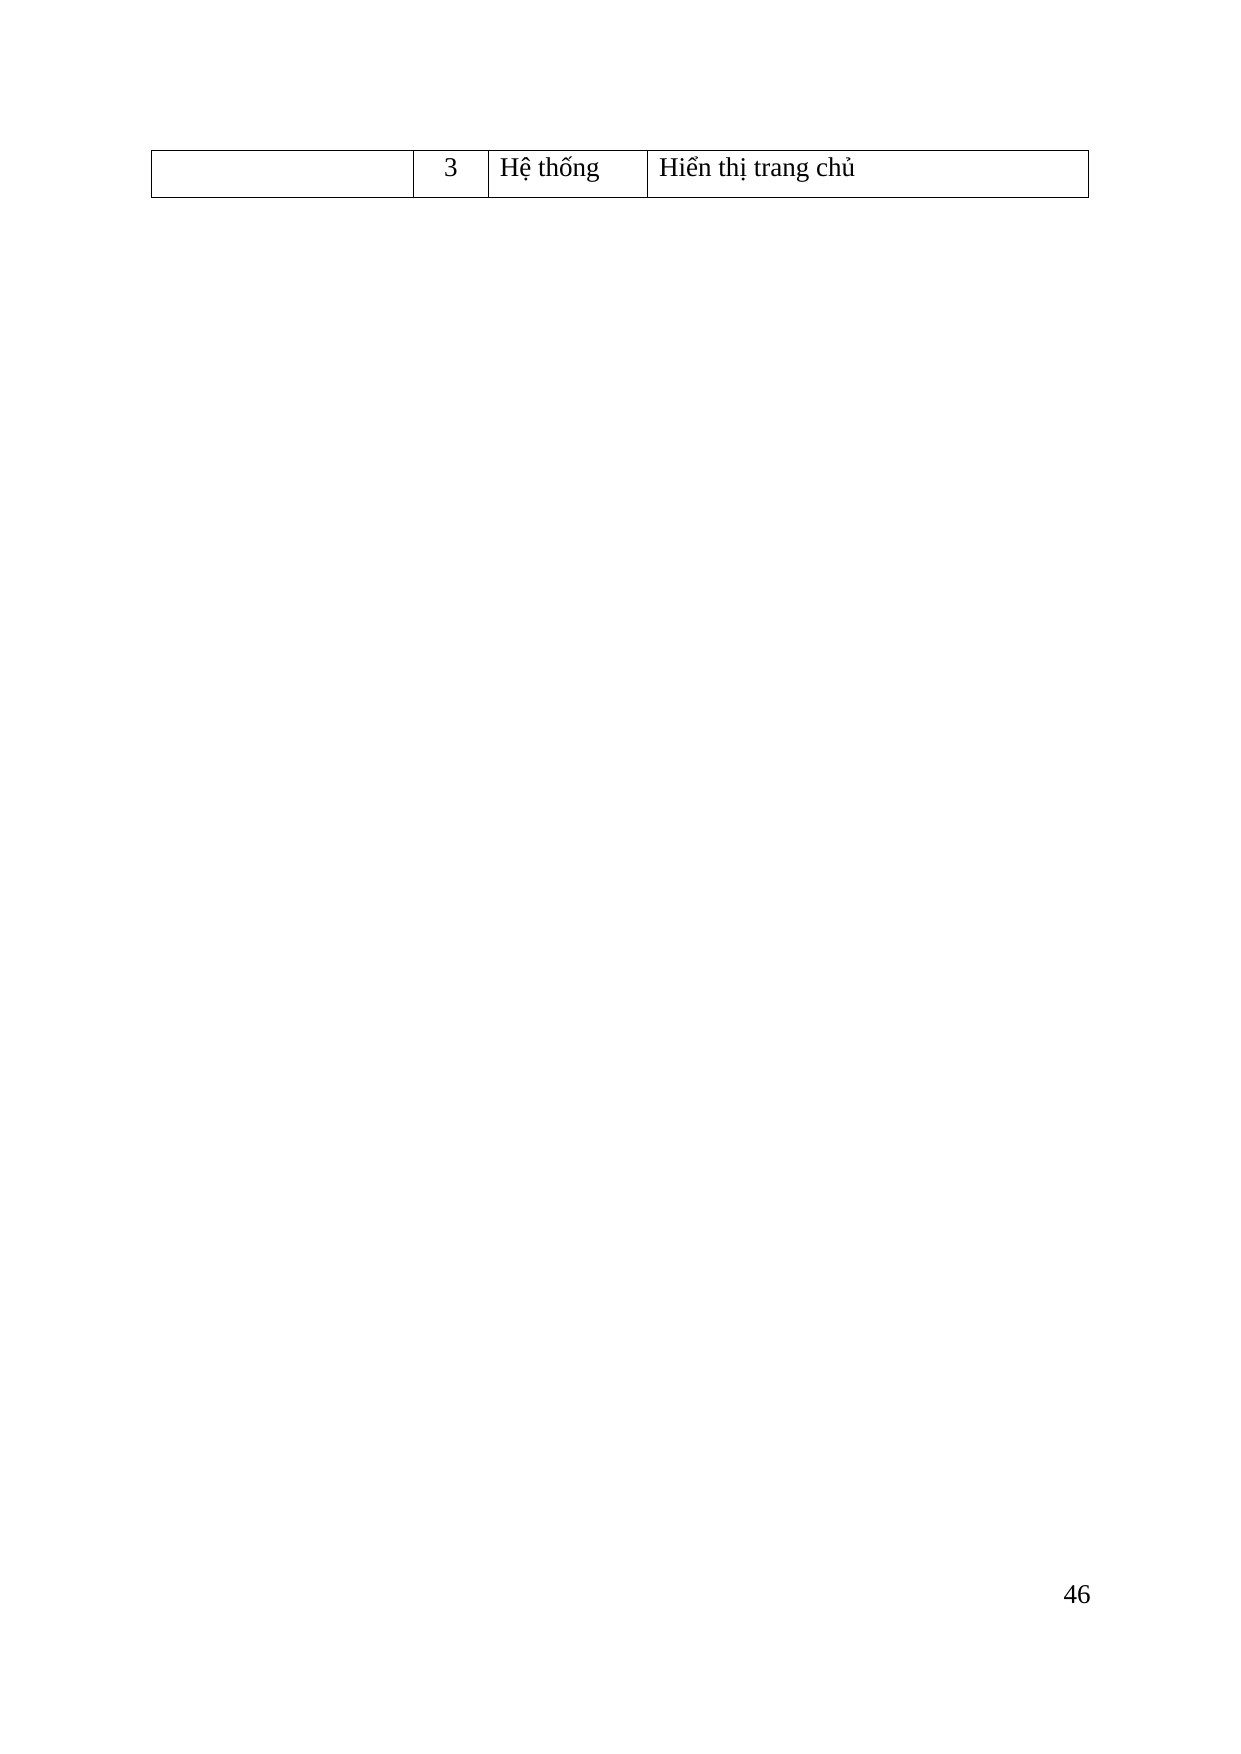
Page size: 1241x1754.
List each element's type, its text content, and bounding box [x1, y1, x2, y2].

table_cell 3 [414, 151, 488, 197]
table_cell Hiển thị trang chủ [648, 151, 1088, 197]
table_cell Hệ thống [489, 151, 647, 197]
